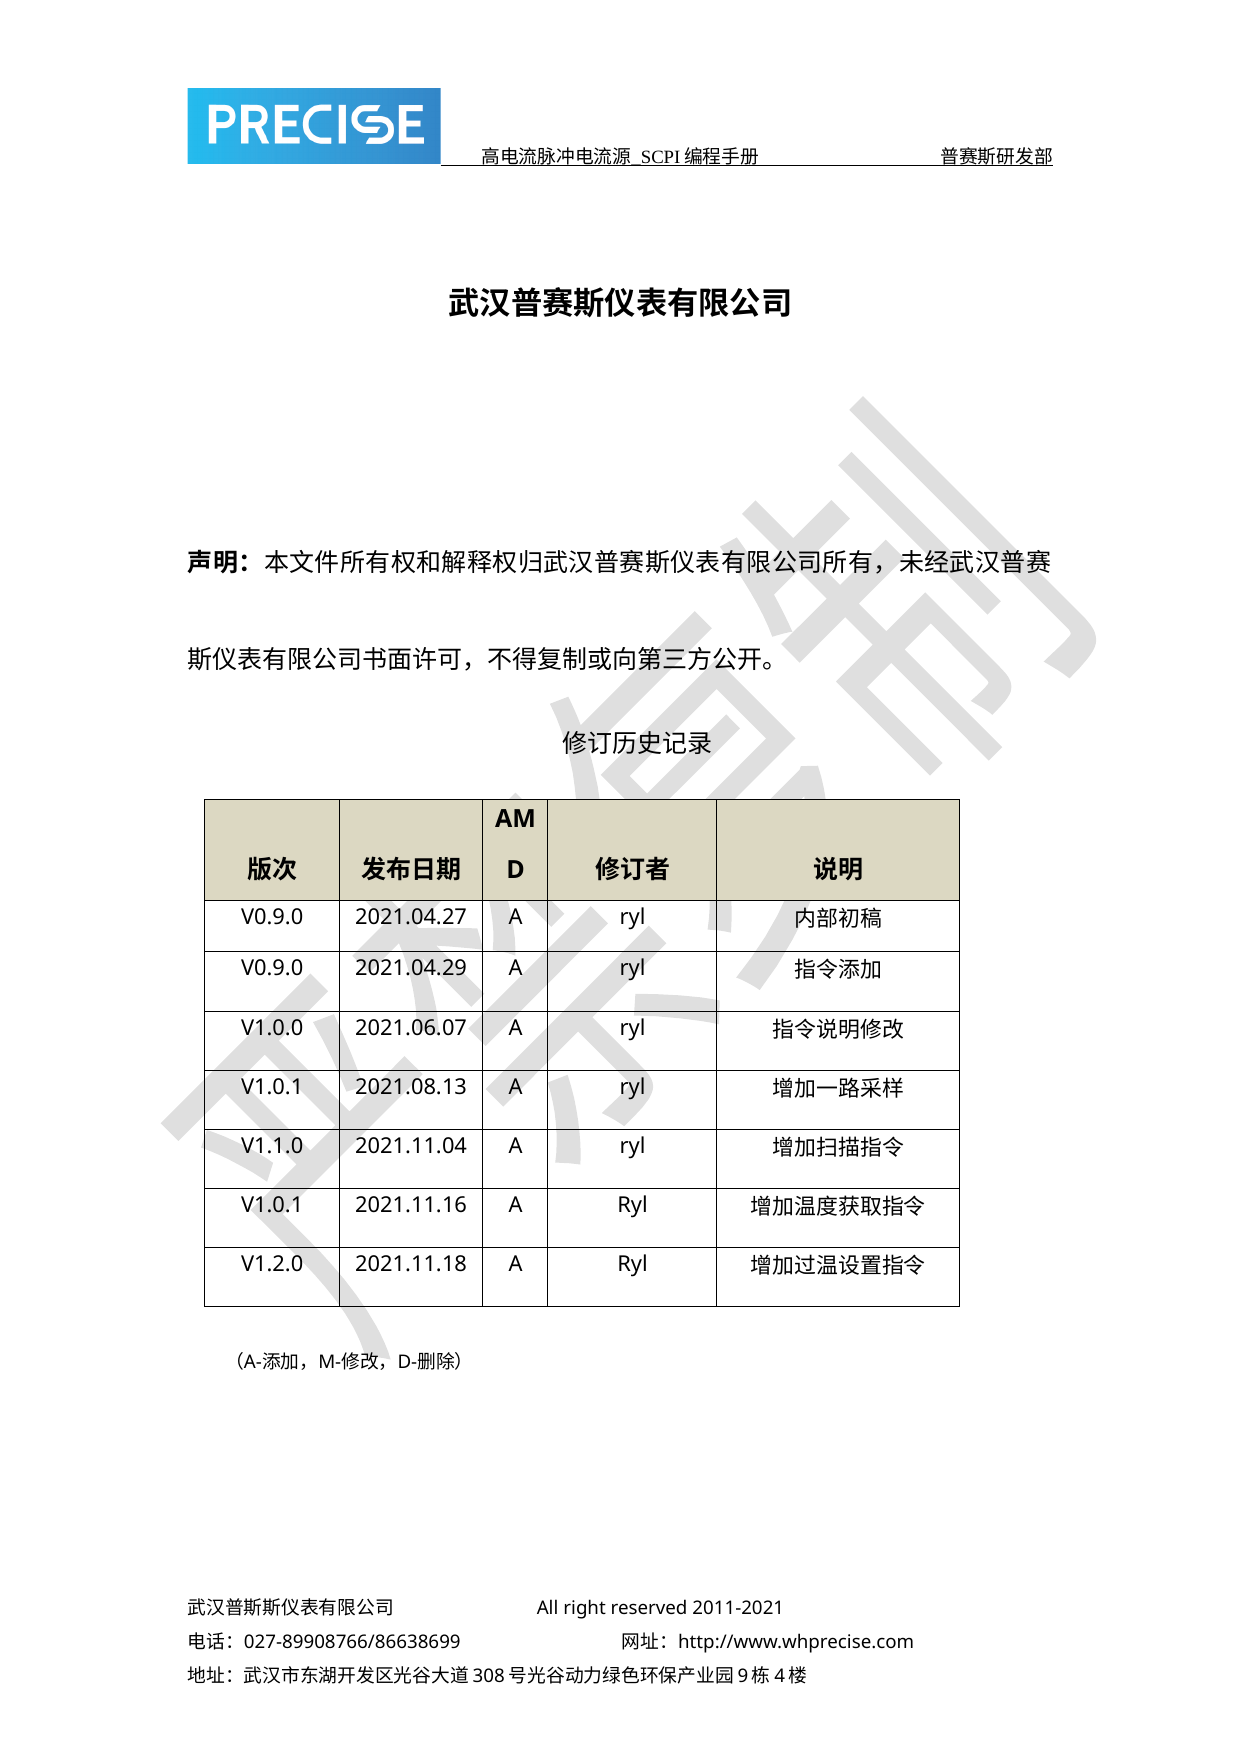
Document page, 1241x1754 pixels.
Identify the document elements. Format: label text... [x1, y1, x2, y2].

table_cell 增加温度获取指令 [717, 1189, 959, 1247]
table_header 发布日期 [340, 800, 482, 900]
table_cell A [483, 901, 547, 951]
table_cell 增加过温设置指令 [717, 1248, 959, 1306]
table_cell V1.0.1 [205, 1189, 339, 1247]
table_cell ryl [548, 952, 716, 1011]
table_cell 2021.08.13 [340, 1071, 482, 1129]
table_cell 2021.11.04 [340, 1130, 482, 1188]
table_cell 指令说明修改 [717, 1012, 959, 1070]
text （A-添加，M-修改，D-删除） [187, 1344, 1053, 1377]
table_cell V1.2.0 [205, 1248, 339, 1306]
table_cell Ryl [548, 1189, 716, 1247]
table_cell 增加扫描指令 [717, 1130, 959, 1188]
table_cell A [483, 1012, 547, 1070]
table_cell V0.9.0 [205, 901, 339, 951]
table_cell 指令添加 [717, 952, 959, 1011]
table_cell V1.0.1 [205, 1071, 339, 1129]
table_header 修订者 [548, 800, 716, 900]
table_cell V0.9.0 [205, 952, 339, 1011]
table_cell 2021.06.07 [340, 1012, 482, 1070]
table_cell ryl [548, 901, 716, 951]
table_header 版次 [205, 800, 339, 900]
table_cell 增加一路采样 [717, 1071, 959, 1129]
table_cell A [483, 1248, 547, 1306]
picture [187, 88, 441, 164]
table_cell 2021.11.16 [340, 1189, 482, 1247]
table_cell A [483, 1071, 547, 1129]
table_cell ryl [548, 1071, 716, 1129]
table_cell V1.1.0 [205, 1130, 339, 1188]
table_cell 2021.11.18 [340, 1248, 482, 1306]
text 武汉普赛斯仪表有限公司 [187, 268, 1053, 333]
table_cell A [483, 1189, 547, 1247]
table_header 说明 [717, 800, 959, 900]
text 声明：本文件所有权和解释权归武汉普赛斯仪表有限公司所有，未经武汉普赛斯仪表有限公司书面许可，不得复制或向第三方公开。 [187, 528, 1053, 691]
table_cell ryl [548, 1130, 716, 1188]
table_cell Ryl [548, 1248, 716, 1306]
table_cell A [483, 1130, 547, 1188]
table_header AMD [483, 800, 547, 900]
table_cell A [483, 952, 547, 1011]
table_cell ryl [548, 1012, 716, 1070]
table_cell 内部初稿 [717, 901, 959, 951]
table_cell 2021.04.29 [340, 952, 482, 1011]
table_cell V1.0.0 [205, 1012, 339, 1070]
text 修订历史记录 [187, 709, 1053, 774]
table_cell 2021.04.27 [340, 901, 482, 951]
